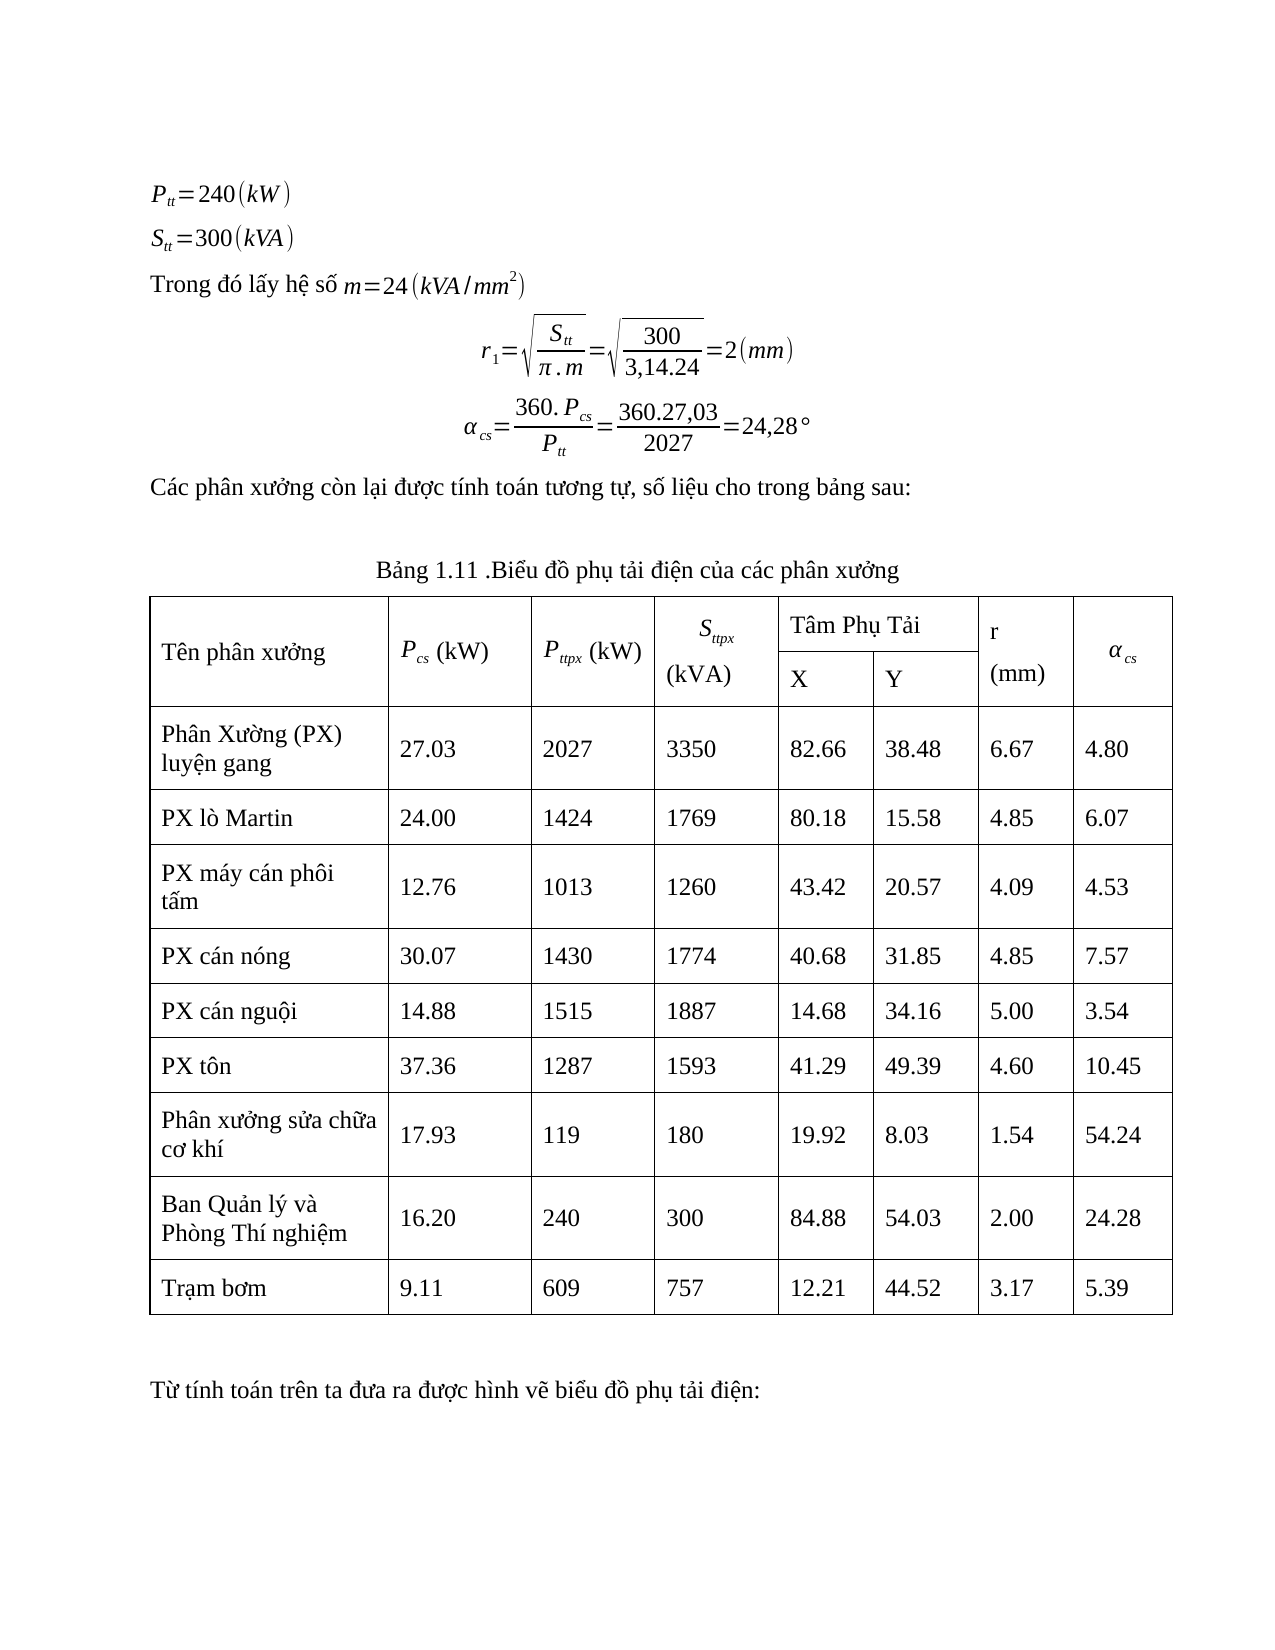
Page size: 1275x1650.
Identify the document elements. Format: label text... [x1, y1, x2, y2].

table_cell 300 [655, 1177, 778, 1259]
table_cell 1260 [655, 845, 778, 928]
table_cell 1593 [655, 1038, 778, 1092]
table_cell 37.36 [389, 1038, 531, 1092]
table_cell 31.85 [874, 929, 978, 982]
table_cell 12.21 [779, 1260, 873, 1314]
table_cell 24.28 [1074, 1177, 1172, 1259]
table_cell X [779, 652, 873, 706]
table_cell 54.24 [1074, 1093, 1172, 1176]
table_header Tâm Phụ Tải [779, 597, 978, 651]
table_cell 20.57 [874, 845, 978, 928]
table_header (kW) [389, 597, 531, 706]
table_cell PX cán nóng [151, 929, 388, 982]
table_cell 1430 [532, 929, 654, 982]
table_cell 2027 [532, 707, 654, 789]
table_cell 1887 [655, 984, 778, 1037]
table_cell 240 [532, 1177, 654, 1259]
table_header Tên phân xưởng [151, 597, 388, 706]
table_cell 9.11 [389, 1260, 531, 1314]
table_cell 3350 [655, 707, 778, 789]
table_cell 757 [655, 1260, 778, 1314]
table_cell 2.00 [979, 1177, 1073, 1259]
table_cell 4.85 [979, 929, 1073, 982]
table_cell PX lò Martin [151, 790, 388, 844]
table_cell 44.52 [874, 1260, 978, 1314]
table_cell 16.20 [389, 1177, 531, 1259]
table_cell 82.66 [779, 707, 873, 789]
table_cell 7.57 [1074, 929, 1172, 982]
table_header (kVA) [655, 597, 778, 706]
table_cell 15.58 [874, 790, 978, 844]
table_cell 119 [532, 1093, 654, 1176]
table_cell 84.88 [779, 1177, 873, 1259]
table_cell 41.29 [779, 1038, 873, 1092]
table_cell 1287 [532, 1038, 654, 1092]
table_cell PX cán nguội [151, 984, 388, 1037]
table_cell 1.54 [979, 1093, 1073, 1176]
table_cell 30.07 [389, 929, 531, 982]
text Các phân xưởng còn lại được tính toán tương tự, số liệu cho trong bảng sau: [150, 472, 1125, 501]
table_cell 4.85 [979, 790, 1073, 844]
table_cell 4.09 [979, 845, 1073, 928]
text Từ tính toán trên ta đưa ra được hình vẽ biểu đồ phụ tải điện: [150, 1376, 1125, 1404]
table_cell 6.07 [1074, 790, 1172, 844]
table_cell 3.54 [1074, 984, 1172, 1037]
table_cell 1515 [532, 984, 654, 1037]
text Bảng 1.11 .Biểu đồ phụ tải điện của các phân xưởng [150, 555, 1125, 584]
table_cell 180 [655, 1093, 778, 1176]
table_cell PX máy cán phôi tấm [151, 845, 388, 928]
table_cell 49.39 [874, 1038, 978, 1092]
table_cell Y [874, 652, 978, 706]
table_cell Ban Quản lý và Phòng Thí nghiệm [151, 1177, 388, 1259]
table_cell 8.03 [874, 1093, 978, 1176]
table_cell Phân Xường (PX) luyện gang [151, 707, 388, 789]
table_cell PX tôn [151, 1038, 388, 1092]
table_cell 4.60 [979, 1038, 1073, 1092]
table_cell 1769 [655, 790, 778, 844]
table_cell 6.67 [979, 707, 1073, 789]
table_cell 1774 [655, 929, 778, 982]
table_header (kW) [532, 597, 654, 706]
table_cell 4.53 [1074, 845, 1172, 928]
table_cell 80.18 [779, 790, 873, 844]
table_cell 24.00 [389, 790, 531, 844]
table_cell Phân xưởng sửa chữa cơ khí [151, 1093, 388, 1176]
table_cell 19.92 [779, 1093, 873, 1176]
table_header r (mm) [979, 597, 1073, 706]
table_cell 27.03 [389, 707, 531, 789]
table_header [1074, 597, 1172, 706]
table_cell 14.68 [779, 984, 873, 1037]
table_cell 1013 [532, 845, 654, 928]
table_cell 5.00 [979, 984, 1073, 1037]
table_cell 10.45 [1074, 1038, 1172, 1092]
table_cell 38.48 [874, 707, 978, 789]
table_cell 34.16 [874, 984, 978, 1037]
table_cell 40.68 [779, 929, 873, 982]
table_cell 54.03 [874, 1177, 978, 1259]
table_cell 12.76 [389, 845, 531, 928]
table_cell 17.93 [389, 1093, 531, 1176]
table_cell 1424 [532, 790, 654, 844]
table_cell 4.80 [1074, 707, 1172, 789]
table_cell 3.17 [979, 1260, 1073, 1314]
table_cell 43.42 [779, 845, 873, 928]
table_cell 5.39 [1074, 1260, 1172, 1314]
table_cell 609 [532, 1260, 654, 1314]
table_cell Trạm bơm [151, 1260, 388, 1314]
table_cell 14.88 [389, 984, 531, 1037]
text Trong đó lấy hệ số [150, 267, 1125, 300]
